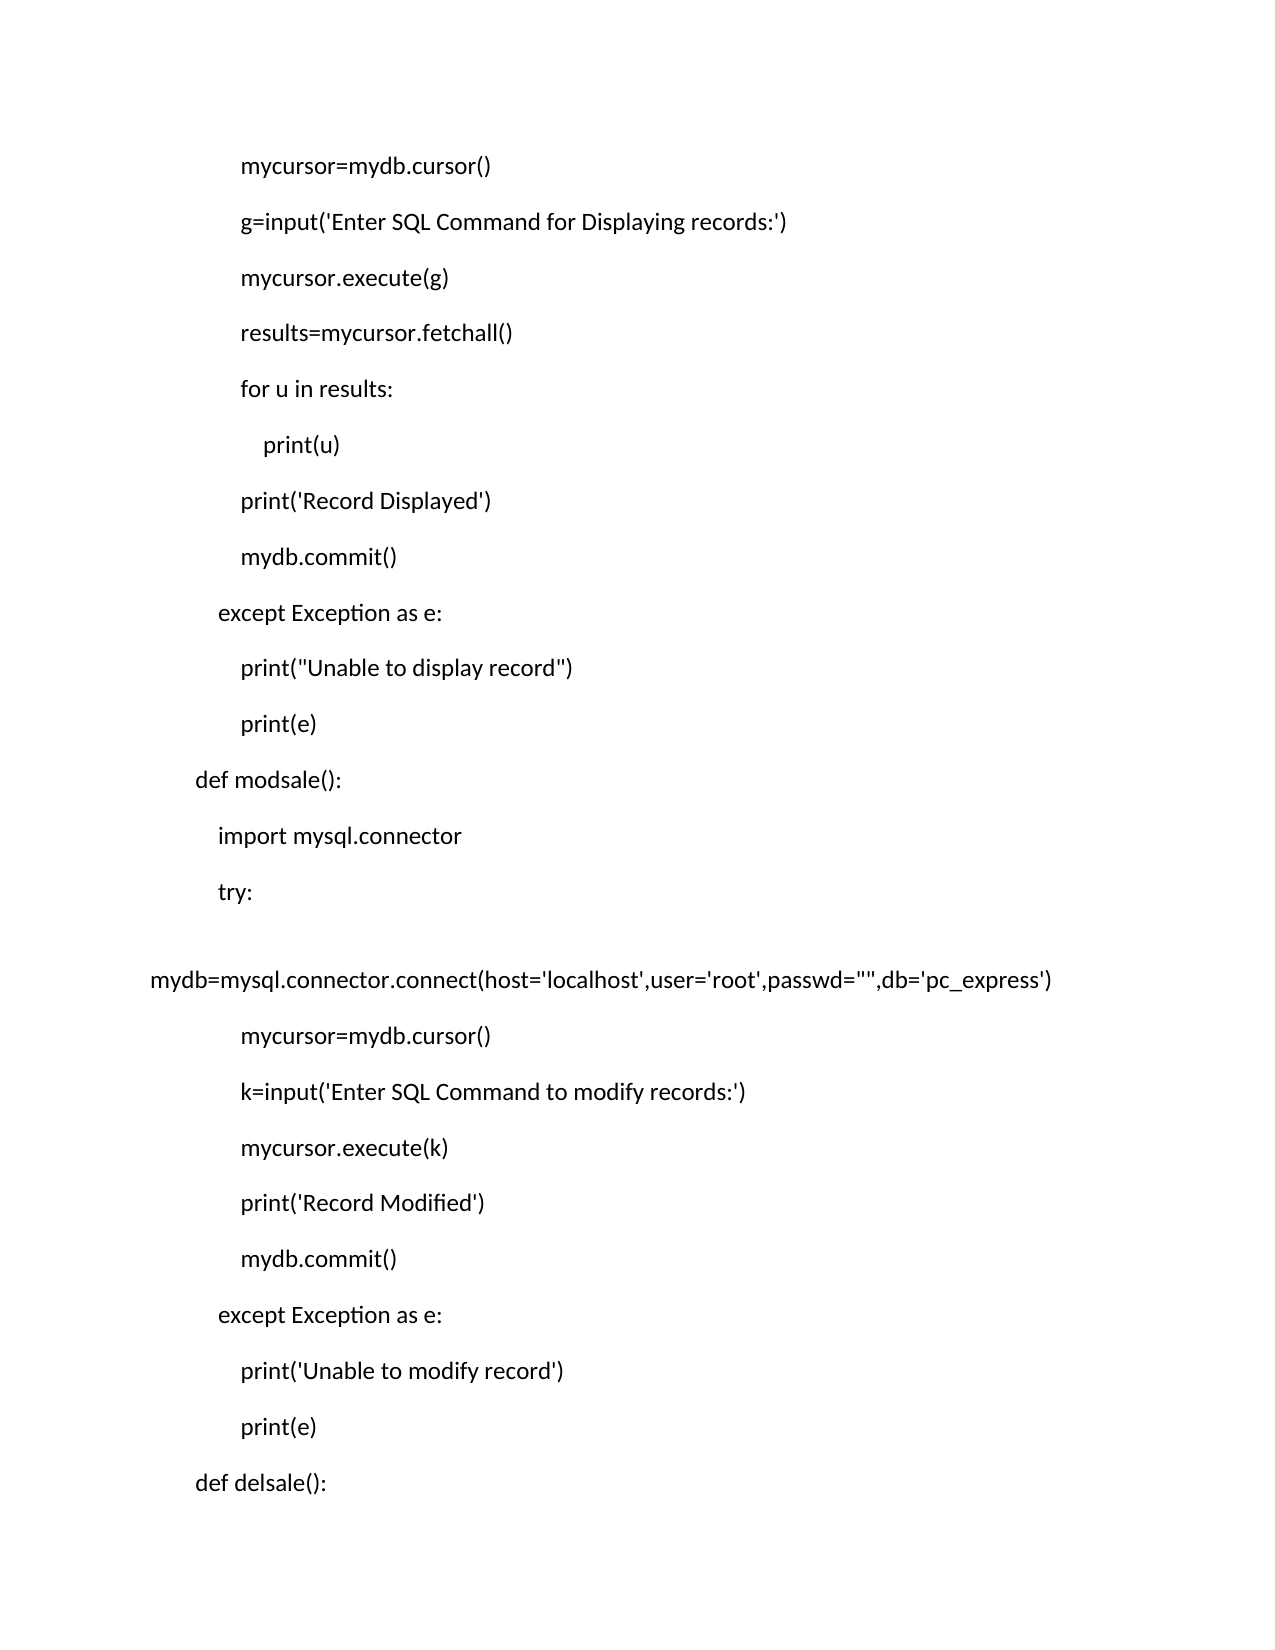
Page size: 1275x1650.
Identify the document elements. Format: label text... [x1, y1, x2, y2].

text print(e) [150, 1411, 1125, 1441]
text mycursor.execute(g) [150, 262, 1125, 292]
text g=input('Enter SQL Command for Displaying records:') [150, 206, 1125, 236]
text import mysql.connector [150, 820, 1125, 851]
text def modsale(): [150, 764, 1125, 795]
text print(u) [150, 429, 1125, 460]
text print('Unable to modify record') [150, 1355, 1125, 1386]
text def delsale(): [150, 1467, 1125, 1497]
text mycursor=mydb.cursor() [150, 150, 1125, 181]
text mydb.commit() [150, 1243, 1125, 1274]
text results=mycursor.fetchall() [150, 317, 1125, 348]
text print(e) [150, 708, 1125, 739]
text mydb=mysql.connector.connect(host='localhost',user='root',passwd="",db='pc_express') [150, 932, 1125, 995]
text k=input('Enter SQL Command to modify records:') [150, 1076, 1125, 1106]
text mydb.commit() [150, 541, 1125, 571]
text try: [150, 876, 1125, 906]
text mycursor.execute(k) [150, 1132, 1125, 1162]
text except Exception as e: [150, 1299, 1125, 1330]
text print('Record Displayed') [150, 485, 1125, 516]
text print('Record Modified') [150, 1187, 1125, 1218]
text for u in results: [150, 373, 1125, 404]
text except Exception as e: [150, 597, 1125, 627]
text mycursor=mydb.cursor() [150, 1020, 1125, 1051]
text print("Unable to display record") [150, 652, 1125, 683]
